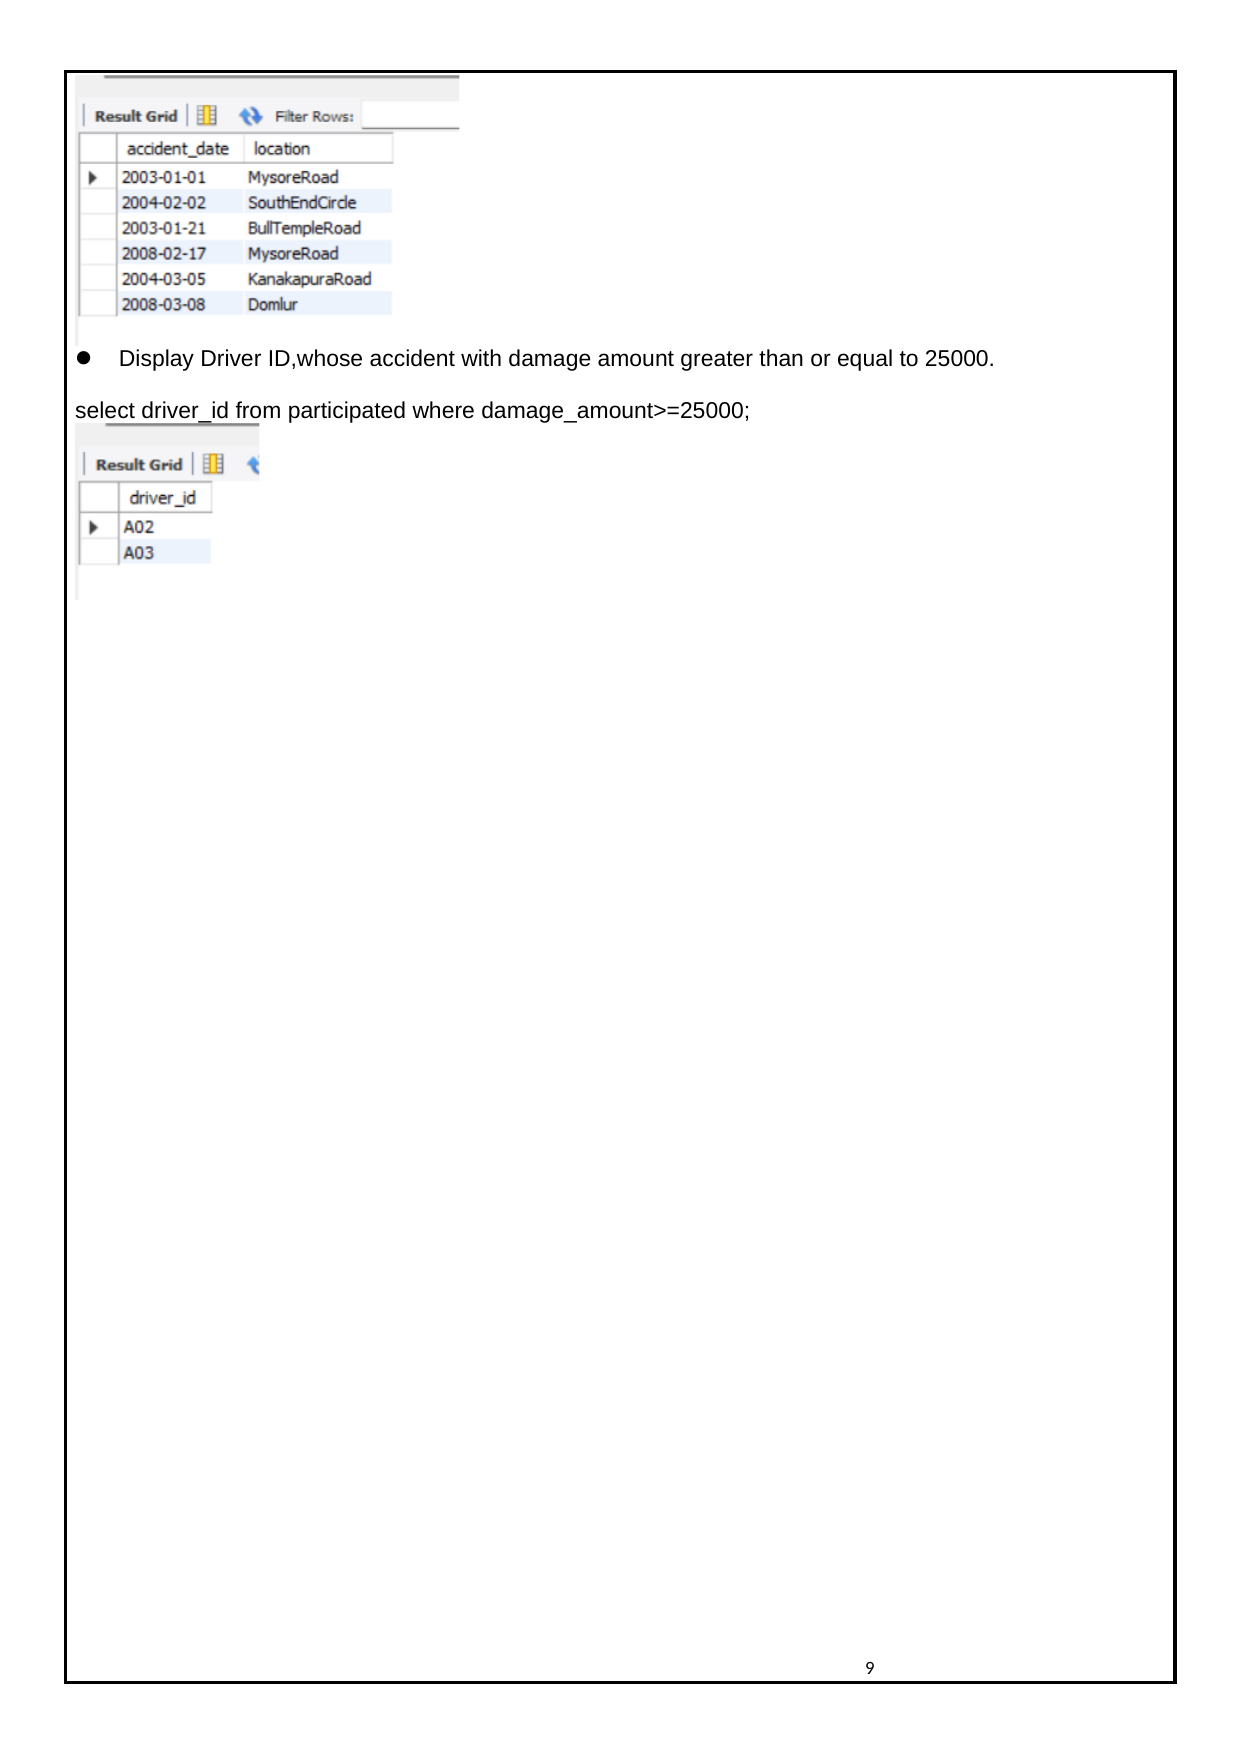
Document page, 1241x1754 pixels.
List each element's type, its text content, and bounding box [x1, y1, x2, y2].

picture [75, 75, 460, 346]
list Display Driver ID,whose accident with damage amount greater than or equal to 25000. [75, 345, 1165, 372]
text select driver_id from participated where damage_amount>=25000; [75, 397, 1165, 423]
picture [75, 423, 260, 600]
